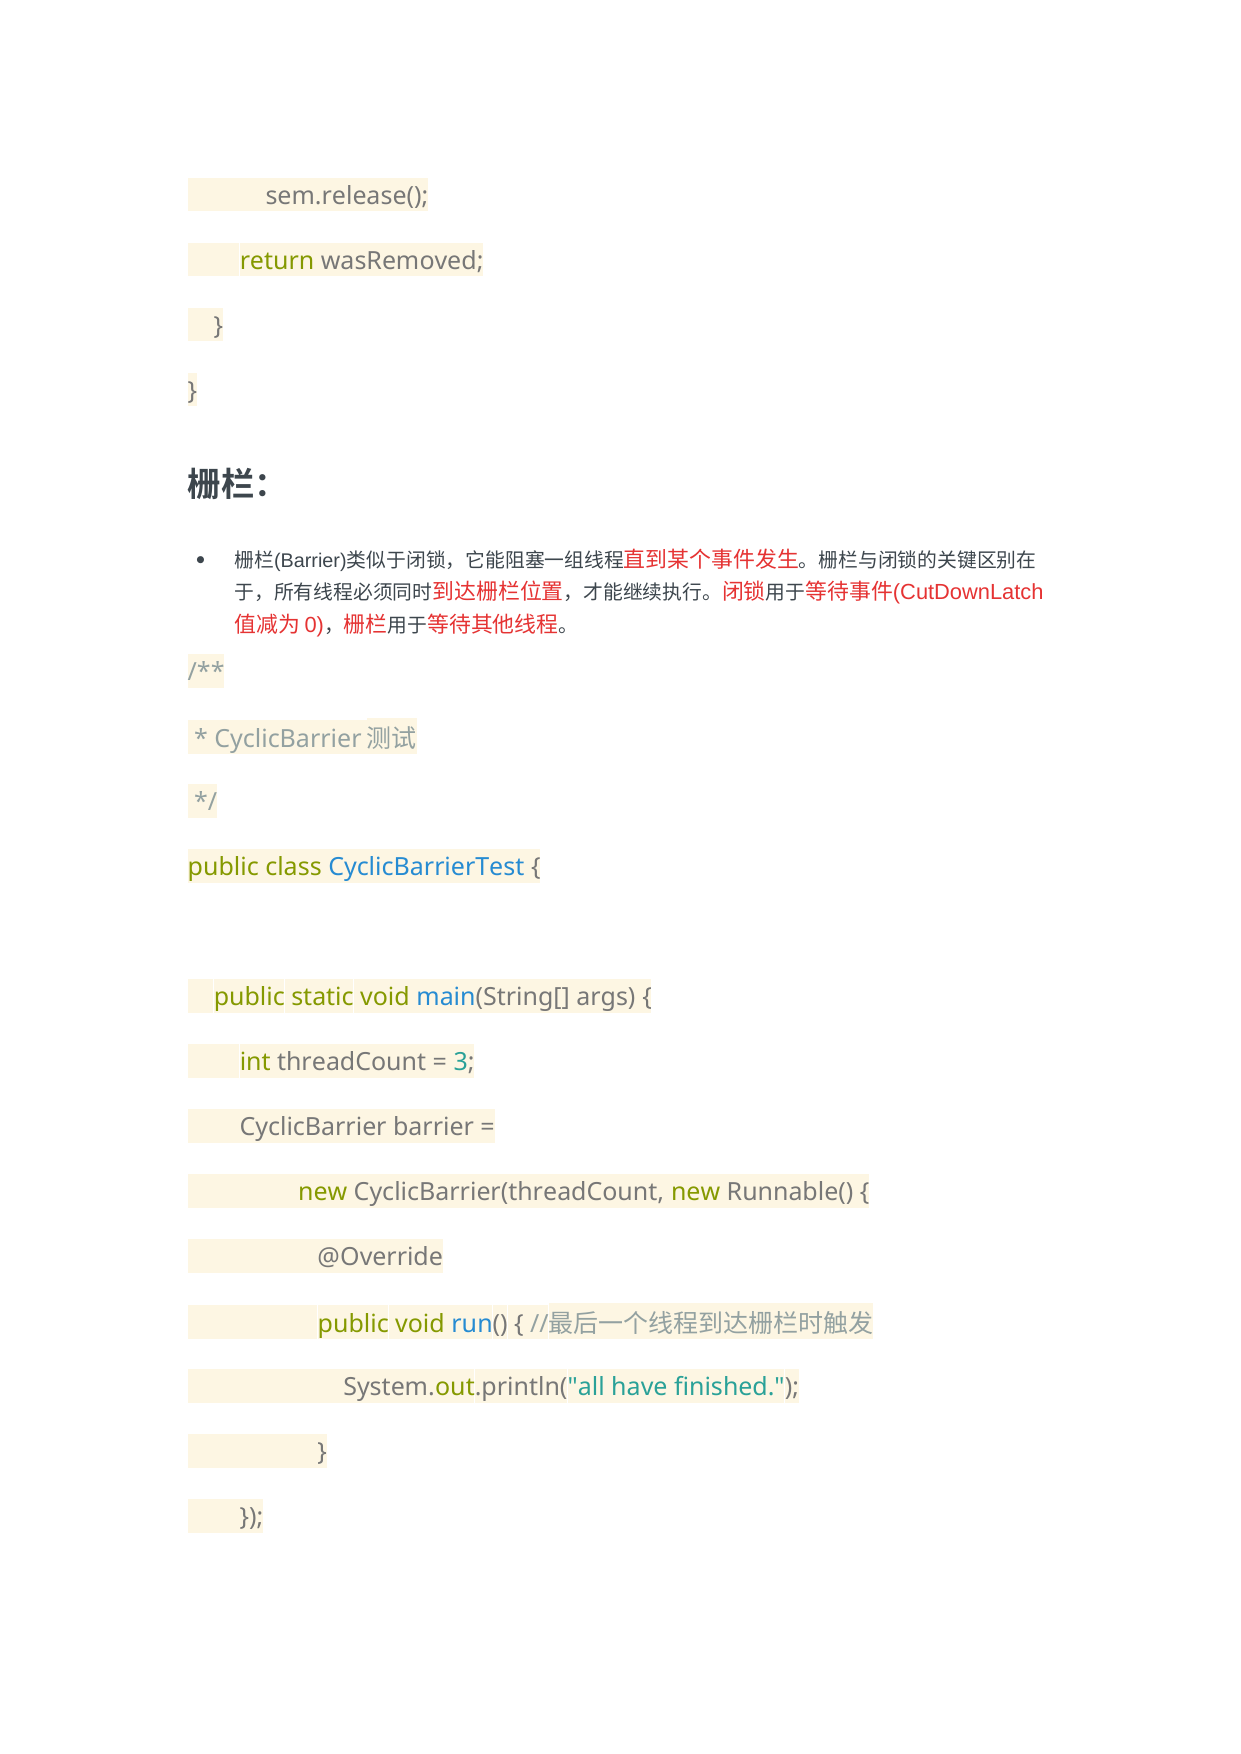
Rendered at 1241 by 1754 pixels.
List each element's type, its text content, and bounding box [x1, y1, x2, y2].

text sem.release(); [187, 162, 1053, 227]
text int threadCount = 3; [187, 1029, 1053, 1094]
text */ [187, 769, 1053, 834]
text }); [187, 1484, 1053, 1549]
text public static void main(String[] args) { [187, 964, 1053, 1029]
text } [187, 357, 1053, 422]
text @Override [187, 1224, 1053, 1289]
text CyclicBarrier barrier = [187, 1094, 1053, 1159]
text } [187, 1419, 1053, 1484]
text System.out.println("all have finished."); [187, 1354, 1053, 1419]
text public void run() { //最后一个线程到达栅栏时触发 [187, 1289, 1053, 1354]
text return wasRemoved; [187, 227, 1053, 292]
text /** [187, 639, 1053, 704]
list 栅栏(Barrier)类似于闭锁，它能阻塞一组线程直到某个事件发生。栅栏与闭锁的关键区别在于，所有线程必须同时到达栅栏位置，才能继续执行。闭锁用于等待事件(CutDownLatch值减为0)，栅栏用于等待其他线程。 [197, 541, 1053, 639]
text new CyclicBarrier(threadCount, new Runnable() { [187, 1159, 1053, 1224]
text } [187, 292, 1053, 357]
subtitle 栅栏： [187, 449, 1053, 514]
text public class CyclicBarrierTest { [187, 834, 1053, 899]
text * CyclicBarrier测试 [187, 704, 1053, 769]
